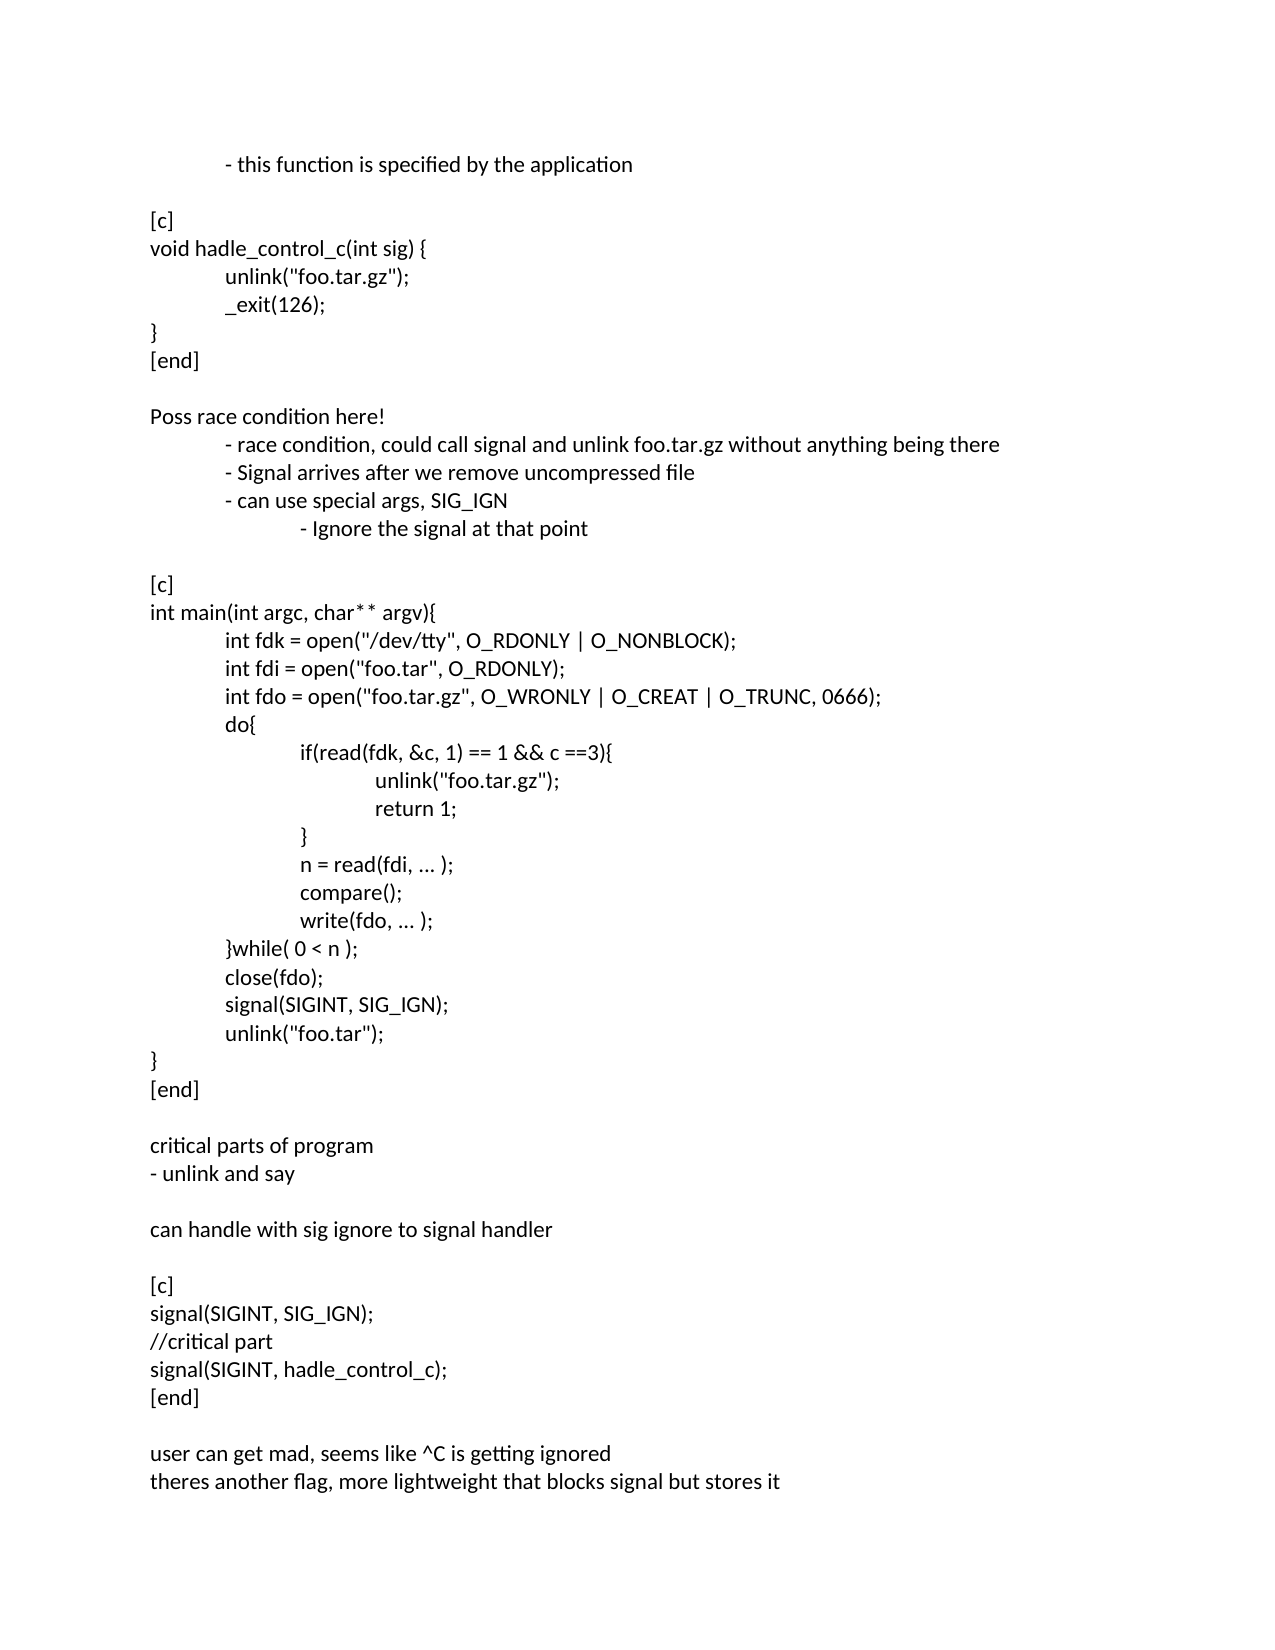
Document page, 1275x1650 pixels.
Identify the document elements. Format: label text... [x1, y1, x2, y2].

text [end] [150, 1075, 1125, 1103]
text signal(SIGINT, SIG_IGN); [150, 991, 1125, 1019]
text [c] [150, 570, 1125, 598]
text return 1; [150, 794, 1125, 822]
text critical parts of program [150, 1131, 1125, 1159]
text //critical part [150, 1327, 1125, 1355]
text [c] [150, 1271, 1125, 1299]
text } [150, 822, 1125, 851]
text - race condition, could call signal and unlink foo.tar.gz without anything being there [150, 430, 1125, 458]
text [end] [150, 1383, 1125, 1411]
text } [150, 318, 1125, 346]
text unlink("foo.tar.gz"); [150, 766, 1125, 794]
text do{ [150, 710, 1125, 738]
text signal(SIGINT, hadle_control_c); [150, 1355, 1125, 1383]
text can handle with sig ignore to signal handler [150, 1215, 1125, 1243]
text - unlink and say [150, 1159, 1125, 1187]
text Poss race condition here! [150, 402, 1125, 430]
text theres another flag, more lightweight that blocks signal but stores it [150, 1467, 1125, 1495]
text - can use special args, SIG_IGN [150, 486, 1125, 514]
text unlink("foo.tar"); [150, 1019, 1125, 1047]
text close(fdo); [150, 963, 1125, 991]
text signal(SIGINT, SIG_IGN); [150, 1299, 1125, 1327]
text write(fdo, ... ); [150, 907, 1125, 934]
text int main(int argc, char** argv){ [150, 598, 1125, 626]
text - Ignore the signal at that point [150, 514, 1125, 542]
text - this function is specified by the application [150, 150, 1125, 178]
text } [150, 1047, 1125, 1075]
text int fdo = open("foo.tar.gz", O_WRONLY | O_CREAT | O_TRUNC, 0666); [150, 682, 1125, 710]
text if(read(fdk, &c, 1) == 1 && c ==3){ [150, 738, 1125, 766]
text int fdi = open("foo.tar", O_RDONLY); [150, 654, 1125, 682]
text [c] [150, 206, 1125, 234]
text unlink("foo.tar.gz"); [150, 262, 1125, 290]
text [end] [150, 346, 1125, 374]
text compare(); [150, 878, 1125, 907]
text int fdk = open("/dev/tty", O_RDONLY | O_NONBLOCK); [150, 626, 1125, 654]
text user can get mad, seems like ^C is getting ignored [150, 1439, 1125, 1467]
text n = read(fdi, ... ); [150, 851, 1125, 878]
text - Signal arrives after we remove uncompressed file [150, 458, 1125, 486]
text void hadle_control_c(int sig) { [150, 234, 1125, 262]
text _exit(126); [150, 290, 1125, 318]
text }while( 0 < n ); [150, 934, 1125, 963]
